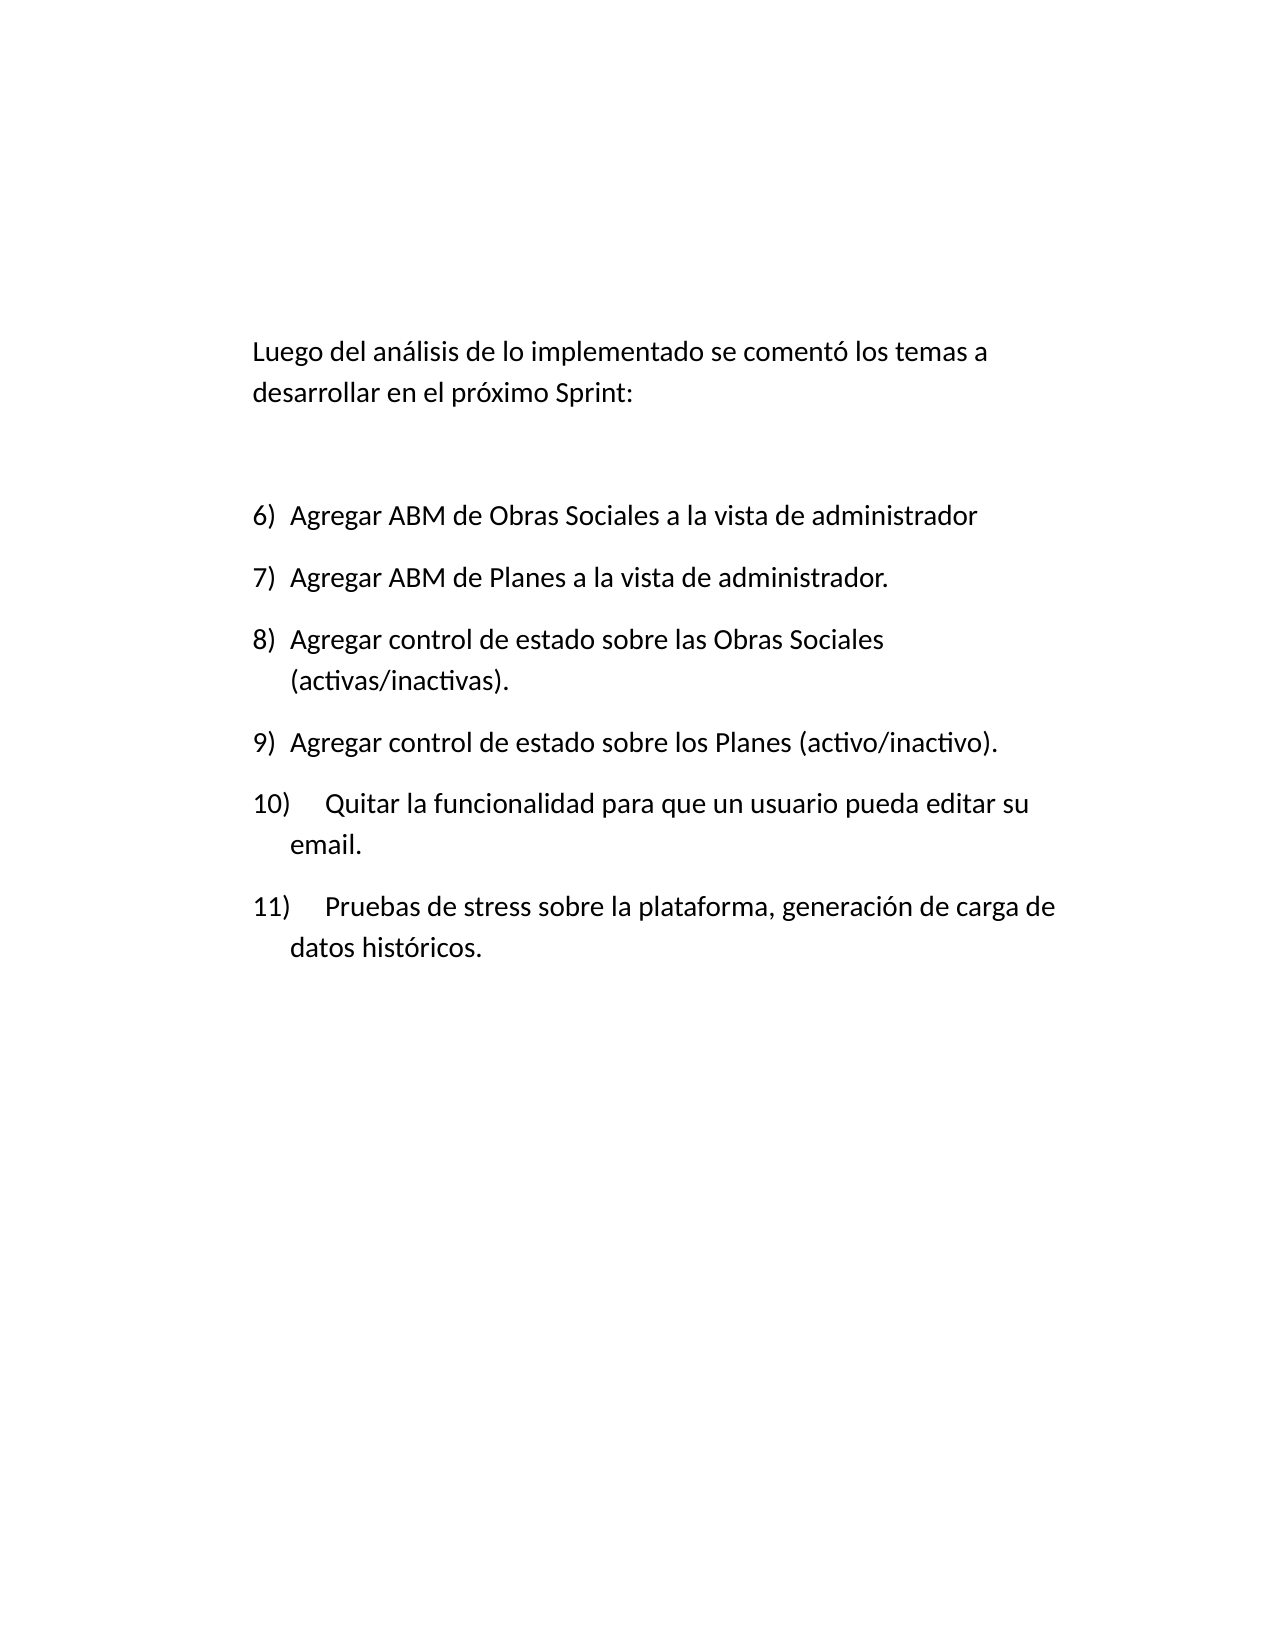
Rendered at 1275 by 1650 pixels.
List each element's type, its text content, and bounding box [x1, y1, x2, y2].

list Luego del análisis de lo implementado se comentó los temas a desarrollar en el próximo Sprint: [252, 333, 1098, 409]
list Agregar control de estado sobre los Planes (activo/inactivo). [252, 724, 1098, 759]
list Agregar control de estado sobre las Obras Sociales (activas/inactivas). [252, 621, 1098, 697]
list Quitar la funcionalidad para que un usuario pueda editar su email. [252, 785, 1098, 862]
list Agregar ABM de Planes a la vista de administrador. [252, 559, 1098, 595]
list Pruebas de stress sobre la plataforma, generación de carga de datos históricos. [252, 888, 1098, 965]
list Agregar ABM de Obras Sociales a la vista de administrador [252, 497, 1098, 533]
